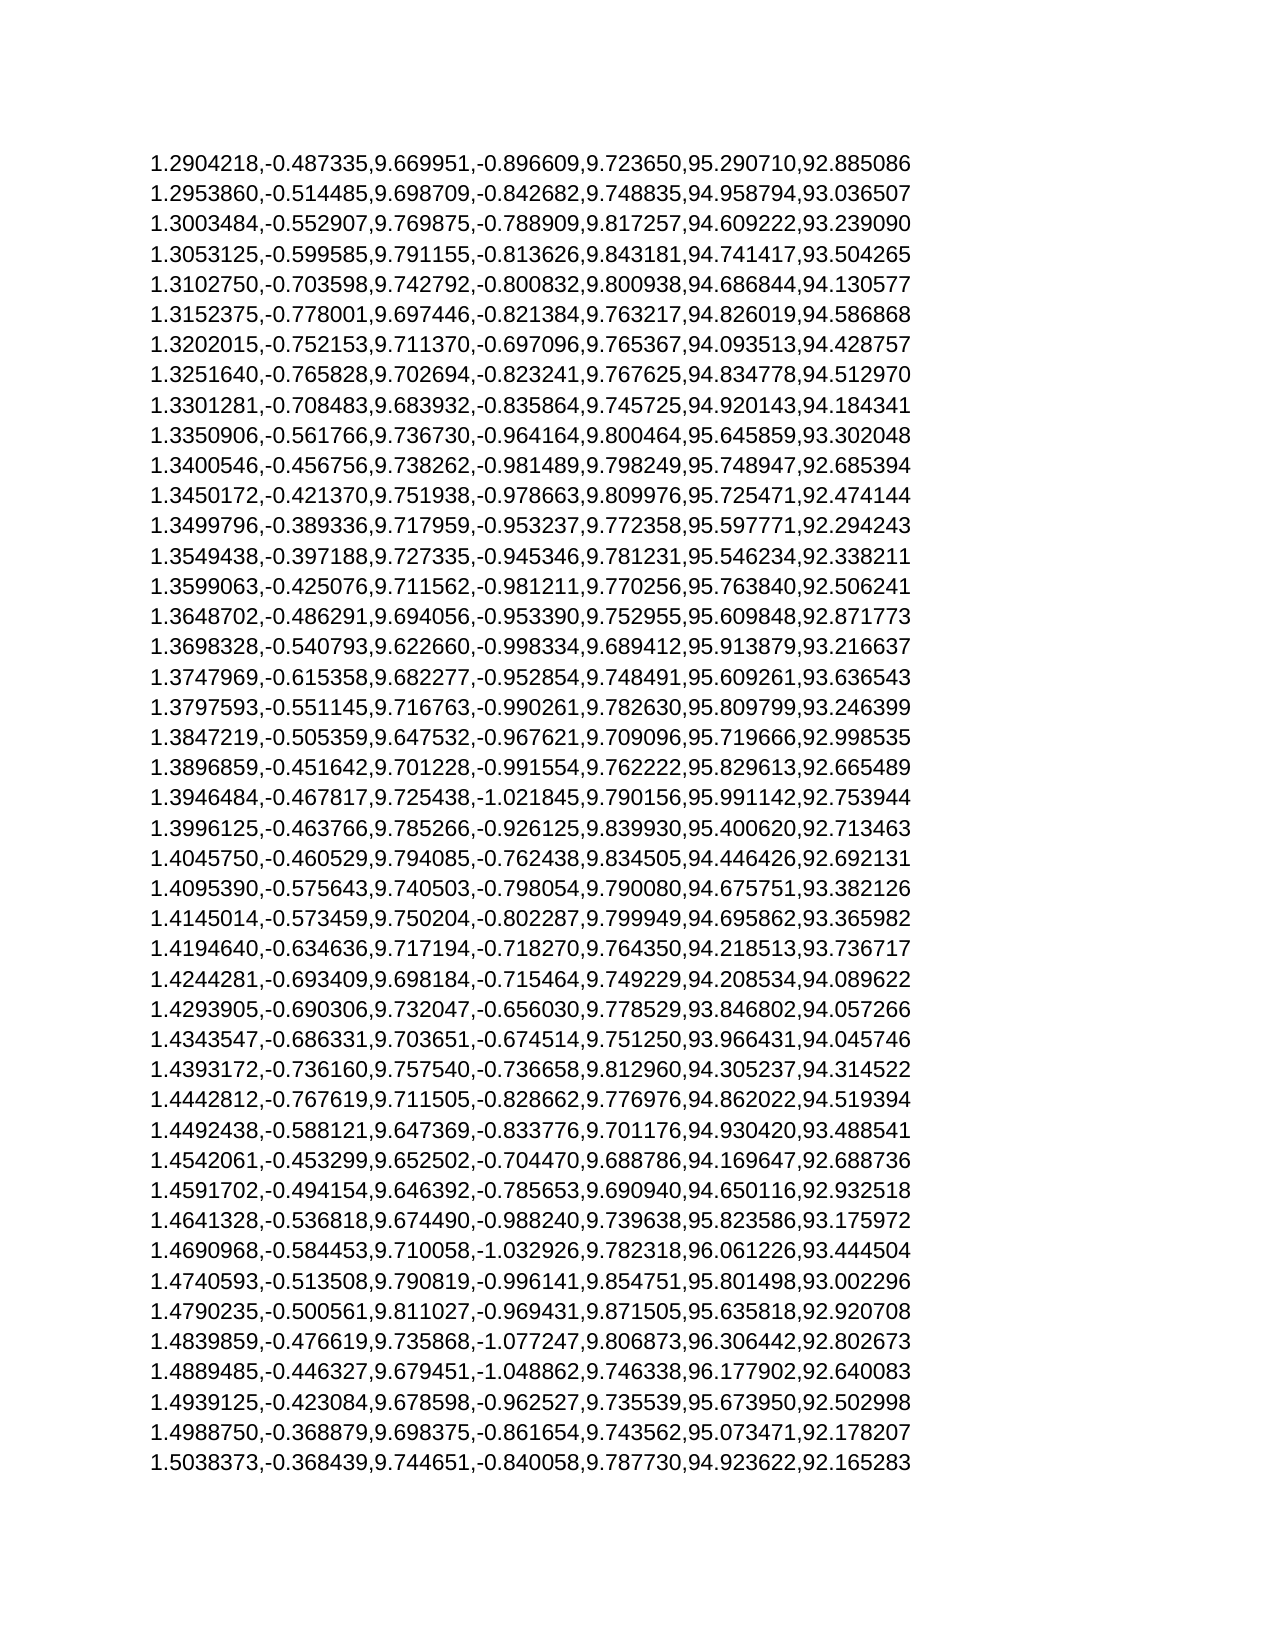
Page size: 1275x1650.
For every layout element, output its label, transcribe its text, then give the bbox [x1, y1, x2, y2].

text 1.4293905,-0.690306,9.732047,-0.656030,9.778529,93.846802,94.057266 [150, 996, 1125, 1022]
text 1.3698328,-0.540793,9.622660,-0.998334,9.689412,95.913879,93.216637 [150, 633, 1125, 660]
text 1.4740593,-0.513508,9.790819,-0.996141,9.854751,95.801498,93.002296 [150, 1268, 1125, 1294]
text 1.4690968,-0.584453,9.710058,-1.032926,9.782318,96.061226,93.444504 [150, 1237, 1125, 1264]
text 1.3102750,-0.703598,9.742792,-0.800832,9.800938,94.686844,94.130577 [150, 271, 1125, 297]
text 1.3599063,-0.425076,9.711562,-0.981211,9.770256,95.763840,92.506241 [150, 573, 1125, 599]
text 1.4045750,-0.460529,9.794085,-0.762438,9.834505,94.446426,92.692131 [150, 845, 1125, 871]
text 1.3896859,-0.451642,9.701228,-0.991554,9.762222,95.829613,92.665489 [150, 754, 1125, 781]
text 1.3202015,-0.752153,9.711370,-0.697096,9.765367,94.093513,94.428757 [150, 331, 1125, 358]
text 1.4790235,-0.500561,9.811027,-0.969431,9.871505,95.635818,92.920708 [150, 1298, 1125, 1324]
text 1.3400546,-0.456756,9.738262,-0.981489,9.798249,95.748947,92.685394 [150, 452, 1125, 478]
text 1.4145014,-0.573459,9.750204,-0.802287,9.799949,94.695862,93.365982 [150, 905, 1125, 932]
text 1.4542061,-0.453299,9.652502,-0.704470,9.688786,94.169647,92.688736 [150, 1147, 1125, 1173]
text 1.4591702,-0.494154,9.646392,-0.785653,9.690940,94.650116,92.932518 [150, 1177, 1125, 1203]
text 1.4641328,-0.536818,9.674490,-0.988240,9.739638,95.823586,93.175972 [150, 1207, 1125, 1234]
text 1.3648702,-0.486291,9.694056,-0.953390,9.752955,95.609848,92.871773 [150, 603, 1125, 629]
text 1.2904218,-0.487335,9.669951,-0.896609,9.723650,95.290710,92.885086 [150, 150, 1125, 176]
text 1.3797593,-0.551145,9.716763,-0.990261,9.782630,95.809799,93.246399 [150, 694, 1125, 720]
text 1.3251640,-0.765828,9.702694,-0.823241,9.767625,94.834778,94.512970 [150, 361, 1125, 388]
text 1.4095390,-0.575643,9.740503,-0.798054,9.790080,94.675751,93.382126 [150, 875, 1125, 901]
text 1.4343547,-0.686331,9.703651,-0.674514,9.751250,93.966431,94.045746 [150, 1026, 1125, 1052]
text 1.4988750,-0.368879,9.698375,-0.861654,9.743562,95.073471,92.178207 [150, 1419, 1125, 1445]
text 1.4839859,-0.476619,9.735868,-1.077247,9.806873,96.306442,92.802673 [150, 1328, 1125, 1354]
text 1.4939125,-0.423084,9.678598,-0.962527,9.735539,95.673950,92.502998 [150, 1388, 1125, 1415]
text 1.4889485,-0.446327,9.679451,-1.048862,9.746338,96.177902,92.640083 [150, 1358, 1125, 1385]
text 1.3996125,-0.463766,9.785266,-0.926125,9.839930,95.400620,92.713463 [150, 814, 1125, 841]
text 1.3847219,-0.505359,9.647532,-0.967621,9.709096,95.719666,92.998535 [150, 724, 1125, 750]
text 1.3053125,-0.599585,9.791155,-0.813626,9.843181,94.741417,93.504265 [150, 241, 1125, 267]
text 1.3350906,-0.561766,9.736730,-0.964164,9.800464,95.645859,93.302048 [150, 422, 1125, 448]
text 1.3499796,-0.389336,9.717959,-0.953237,9.772358,95.597771,92.294243 [150, 512, 1125, 539]
text 1.4442812,-0.767619,9.711505,-0.828662,9.776976,94.862022,94.519394 [150, 1086, 1125, 1113]
text 1.4194640,-0.634636,9.717194,-0.718270,9.764350,94.218513,93.736717 [150, 935, 1125, 962]
text 1.3946484,-0.467817,9.725438,-1.021845,9.790156,95.991142,92.753944 [150, 784, 1125, 811]
text 1.3152375,-0.778001,9.697446,-0.821384,9.763217,94.826019,94.586868 [150, 301, 1125, 327]
text 1.3003484,-0.552907,9.769875,-0.788909,9.817257,94.609222,93.239090 [150, 210, 1125, 237]
text 1.3747969,-0.615358,9.682277,-0.952854,9.748491,95.609261,93.636543 [150, 663, 1125, 690]
text 1.4244281,-0.693409,9.698184,-0.715464,9.749229,94.208534,94.089622 [150, 966, 1125, 992]
text 1.5038373,-0.368439,9.744651,-0.840058,9.787730,94.923622,92.165283 [150, 1449, 1125, 1475]
text 1.3450172,-0.421370,9.751938,-0.978663,9.809976,95.725471,92.474144 [150, 482, 1125, 509]
text 1.2953860,-0.514485,9.698709,-0.842682,9.748835,94.958794,93.036507 [150, 180, 1125, 207]
text 1.4393172,-0.736160,9.757540,-0.736658,9.812960,94.305237,94.314522 [150, 1056, 1125, 1083]
text 1.3301281,-0.708483,9.683932,-0.835864,9.745725,94.920143,94.184341 [150, 392, 1125, 418]
text 1.3549438,-0.397188,9.727335,-0.945346,9.781231,95.546234,92.338211 [150, 543, 1125, 569]
text 1.4492438,-0.588121,9.647369,-0.833776,9.701176,94.930420,93.488541 [150, 1117, 1125, 1143]
